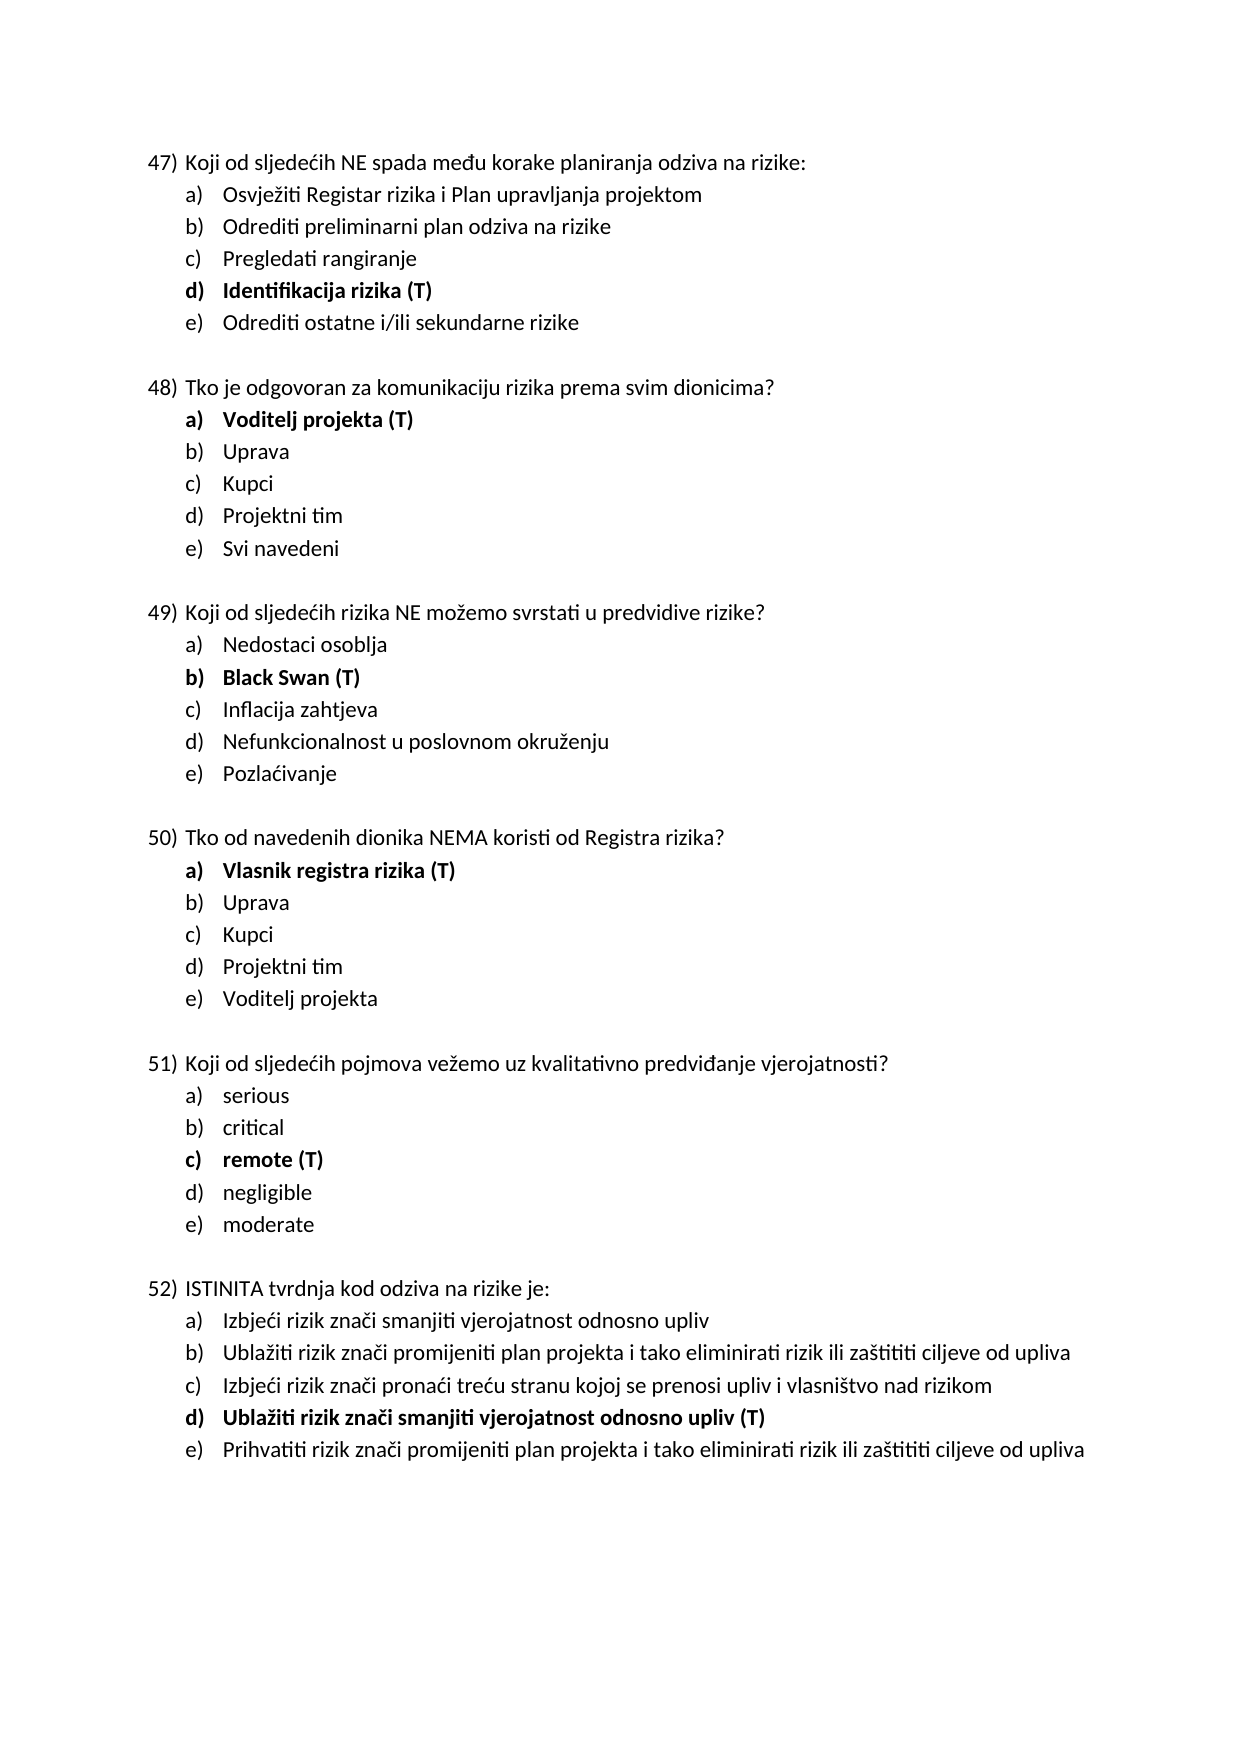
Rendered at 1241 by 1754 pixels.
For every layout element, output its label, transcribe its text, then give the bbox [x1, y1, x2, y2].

list Odrediti preliminarni plan odziva na rizike [185, 212, 1093, 240]
list Koji od sljedećih rizika NE možemo svrstati u predvidive rizike? [148, 598, 1093, 626]
list negligible [185, 1178, 1093, 1206]
list Vlasnik registra rizika (T) [185, 856, 1093, 884]
list Kupci [185, 469, 1093, 497]
list Identifikacija rizika (T) [185, 276, 1093, 304]
list Projektni tim [185, 502, 1093, 530]
list Black Swan (T) [185, 663, 1093, 691]
list Ublažiti rizik znači promijeniti plan projekta i tako eliminirati rizik ili zaštititi ciljeve od upliva [185, 1338, 1093, 1367]
list Osvježiti Registar rizika i Plan upravljanja projektom [185, 180, 1093, 208]
list ISTINITA tvrdnja kod odziva na rizike je: [148, 1274, 1093, 1302]
list Uprava [185, 437, 1093, 465]
list Tko od navedenih dionika NEMA koristi od Registra rizika? [148, 823, 1093, 852]
list Pozlaćivanje [185, 759, 1093, 787]
list remote (T) [185, 1145, 1093, 1173]
list Odrediti ostatne i/ili sekundarne rizike [185, 308, 1093, 337]
list Voditelj projekta (T) [185, 405, 1093, 433]
list Koji od sljedećih pojmova vežemo uz kvalitativno predviđanje vjerojatnosti? [148, 1049, 1093, 1077]
list moderate [185, 1210, 1093, 1238]
list Kupci [185, 920, 1093, 948]
list Pregledati rangiranje [185, 244, 1093, 272]
list Projektni tim [185, 952, 1093, 980]
list Inflacija zahtjeva [185, 695, 1093, 723]
list Nedostaci osoblja [185, 630, 1093, 658]
list critical [185, 1113, 1093, 1141]
list Svi navedeni [185, 534, 1093, 562]
list Ublažiti rizik znači smanjiti vjerojatnost odnosno upliv (T) [185, 1403, 1093, 1431]
list Izbjeći rizik znači smanjiti vjerojatnost odnosno upliv [185, 1306, 1093, 1334]
list Nefunkcionalnost u poslovnom okruženju [185, 727, 1093, 755]
list Uprava [185, 888, 1093, 916]
list Tko je odgovoran za komunikaciju rizika prema svim dionicima? [148, 373, 1093, 401]
list serious [185, 1081, 1093, 1109]
list Voditelj projekta [185, 984, 1093, 1012]
list Prihvatiti rizik znači promijeniti plan projekta i tako eliminirati rizik ili zaštititi ciljeve od upliva [185, 1435, 1093, 1463]
list Koji od sljedećih NE spada među korake planiranja odziva na rizike: [148, 148, 1093, 176]
list Izbjeći rizik znači pronaći treću stranu kojoj se prenosi upliv i vlasništvo nad rizikom [185, 1371, 1093, 1399]
